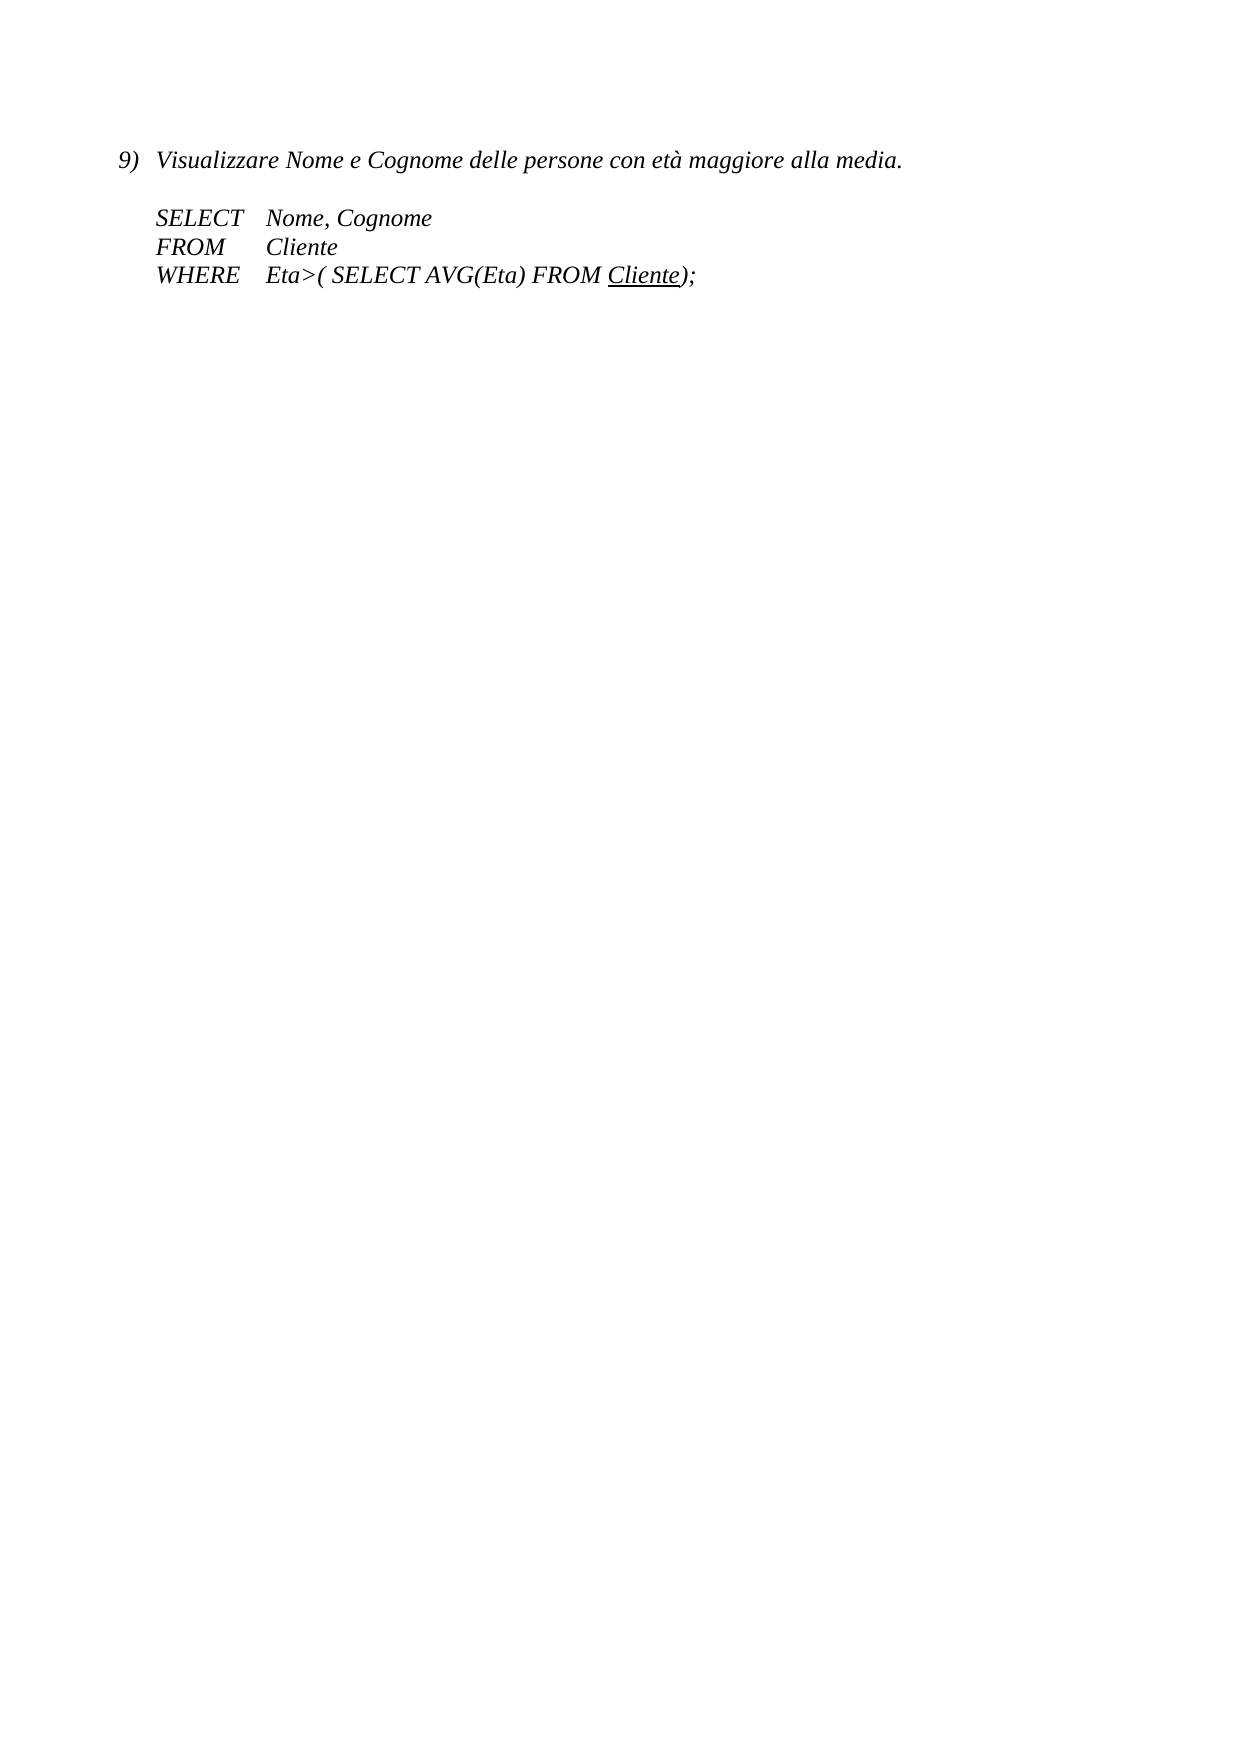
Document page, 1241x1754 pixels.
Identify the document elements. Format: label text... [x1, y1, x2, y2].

text WHERE Eta>( SELECT AVG(Eta) FROM Cliente); [156, 260, 1122, 289]
list Visualizzare Nome e Cognome delle persone con età maggiore alla media. [118, 145, 1122, 174]
text SELECT Nome, Cognome [156, 203, 1122, 232]
text FROM Cliente [156, 232, 1122, 260]
